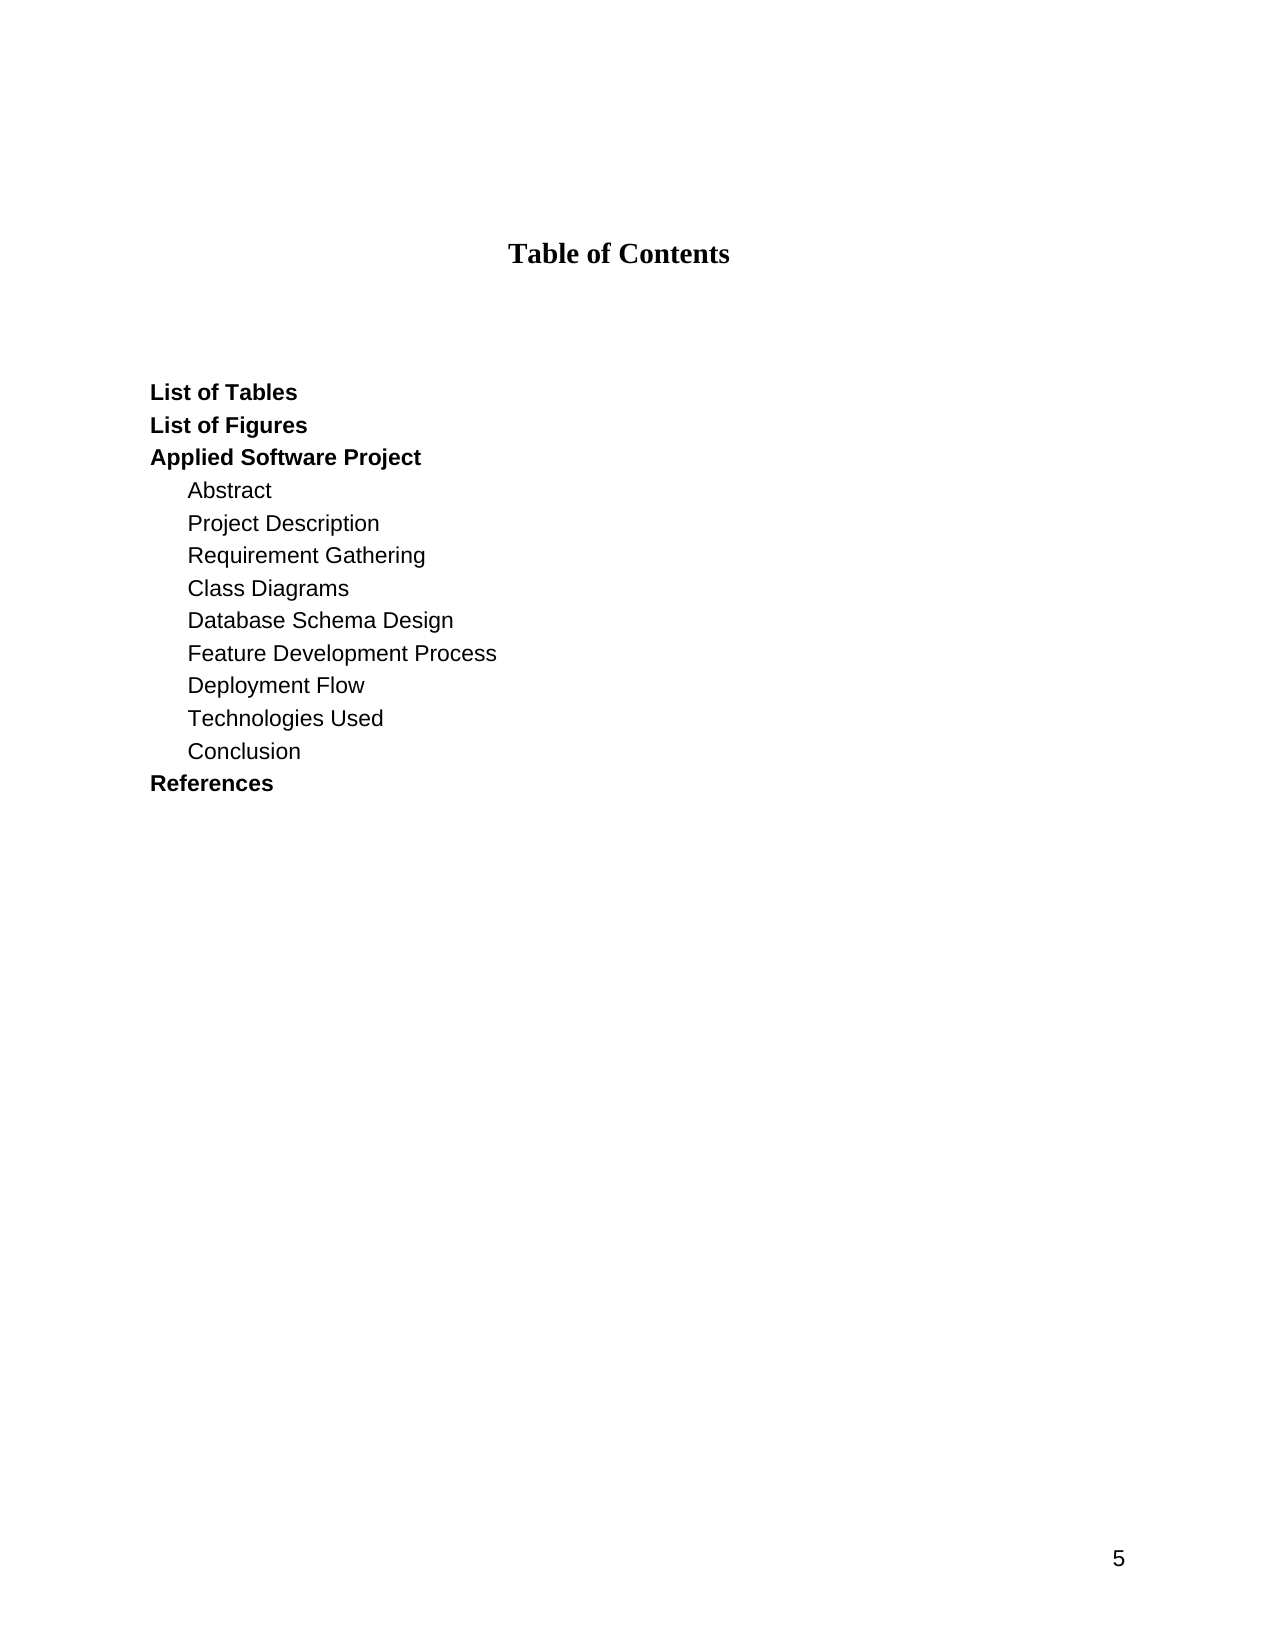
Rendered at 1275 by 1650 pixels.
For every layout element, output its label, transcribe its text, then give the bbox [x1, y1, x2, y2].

text Table of Contents [112, 236, 1125, 270]
